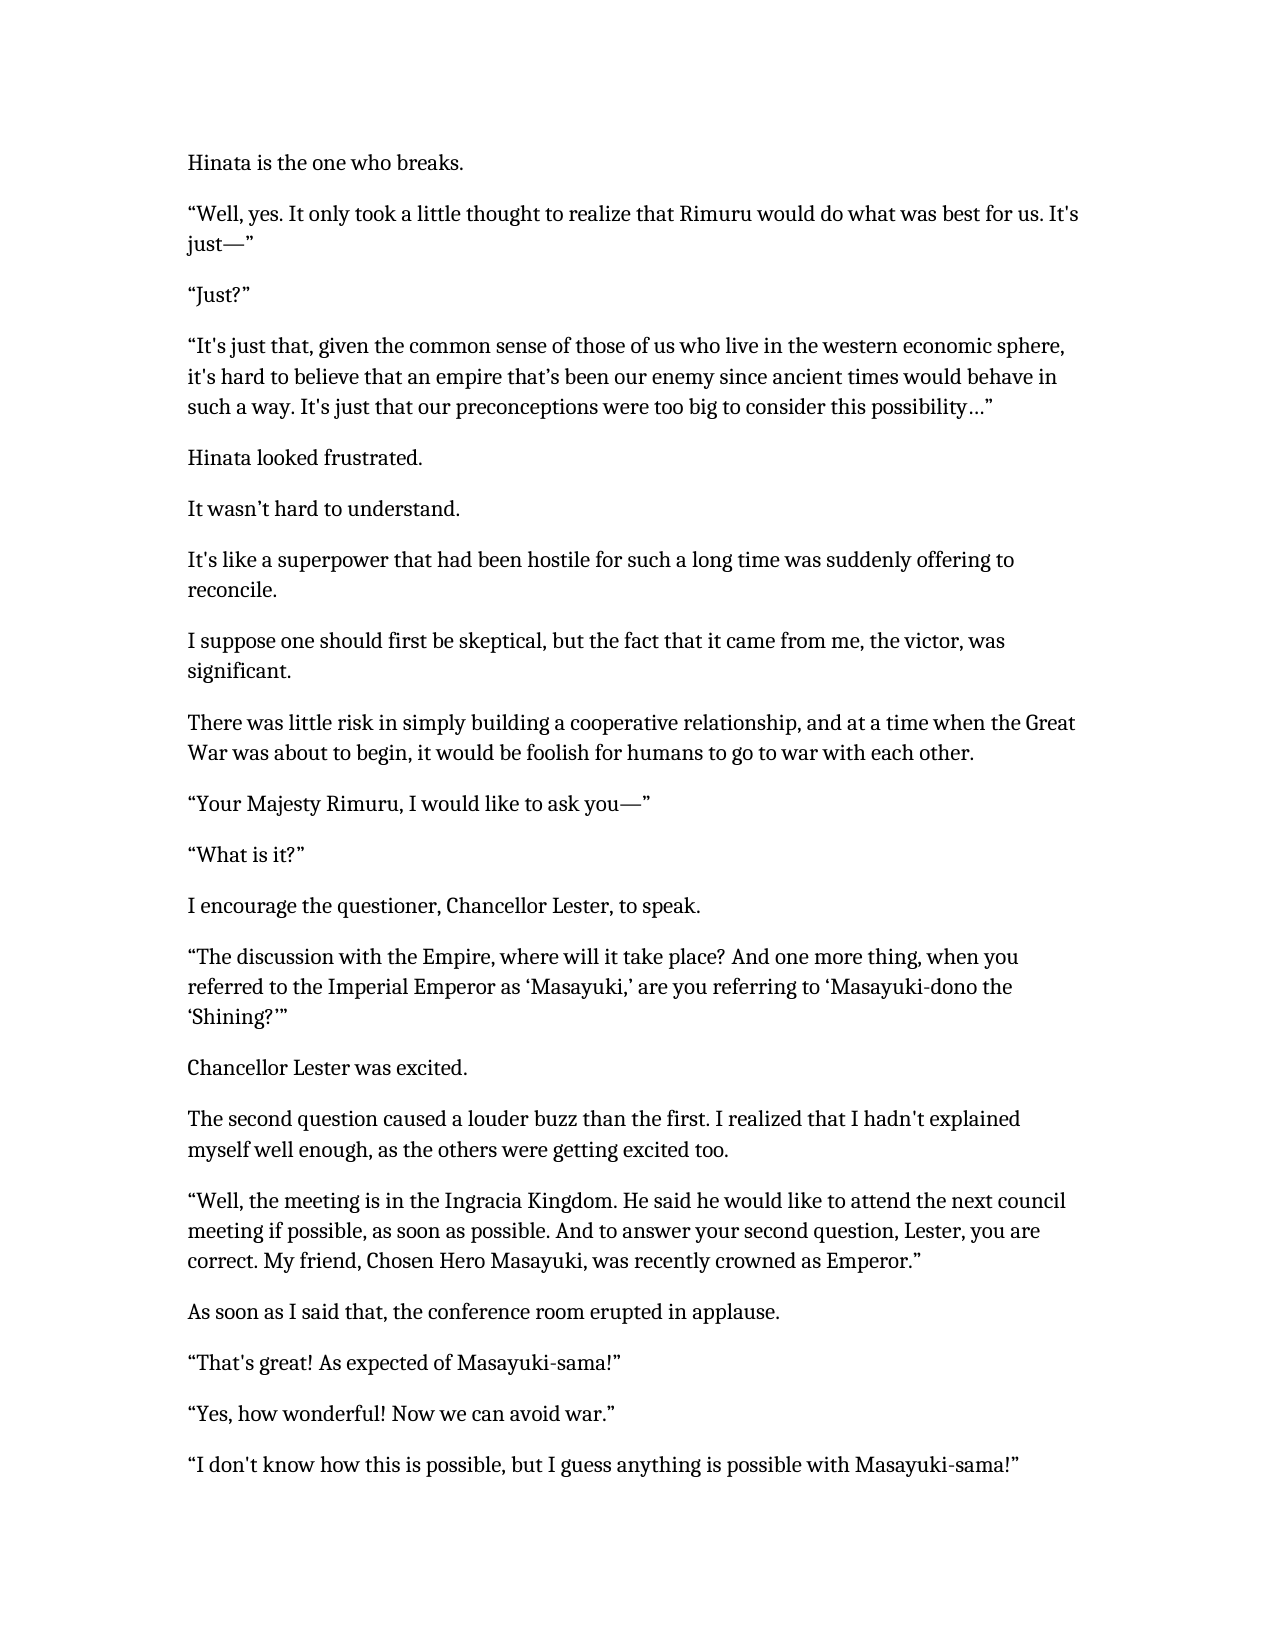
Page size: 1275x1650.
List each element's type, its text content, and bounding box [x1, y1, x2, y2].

text Hinata looked frustrated. [187, 445, 1087, 471]
text The second question caused a louder buzz than the first. I realized that I hadn't explained myself well enough, as the others were getting excited too. [187, 1106, 1087, 1163]
text “Well, the meeting is in the Ingracia Kingdom. He said he would like to attend the next council meeting if possible, as soon as possible. And to answer your second question, Lester, you are correct. My friend, Chosen Hero Masayuki, was recently crowned as Emperor.” [187, 1187, 1087, 1274]
text “Yes, how wonderful! Now we can avoid war.” [187, 1401, 1087, 1427]
text “Your Majesty Rimuru, I would like to ask you—” [187, 791, 1087, 817]
text Hinata is the one who breaks. [187, 150, 1087, 176]
text “I don't know how this is possible, but I guess anything is possible with Masayuki-sama!” [187, 1452, 1087, 1478]
text It wasn’t hard to understand. [187, 496, 1087, 522]
text “It's just that, given the common sense of those of us who live in the western economic sphere, it's hard to believe that an empire that’s been our enemy since ancient times would behave in such a way. It's just that our preconceptions were too big to consider this possibility…” [187, 333, 1087, 420]
text Chancellor Lester was excited. [187, 1055, 1087, 1082]
text It's like a superpower that had been hostile for such a long time was suddenly offering to reconcile. [187, 547, 1087, 603]
text “What is it?” [187, 842, 1087, 868]
text I encourage the questioner, Chancellor Lester, to speak. [187, 893, 1087, 919]
text I suppose one should first be skeptical, but the fact that it came from me, the victor, was significant. [187, 628, 1087, 685]
text “That's great! As expected of Masayuki-sama!” [187, 1350, 1087, 1376]
text “Well, yes. It only took a little thought to realize that Rimuru would do what was best for us. It's just—” [187, 201, 1087, 258]
text “Just?” [187, 282, 1087, 309]
text There was little risk in simply building a cooperative relationship, and at a time when the Great War was about to begin, it would be foolish for humans to go to war with each other. [187, 709, 1087, 766]
text As soon as I said that, the conference room erupted in applause. [187, 1299, 1087, 1325]
text “The discussion with the Empire, where will it take place? And one more thing, when you referred to the Imperial Emperor as ‘Masayuki,’ are you referring to ‘Masayuki-dono the ‘Shining?’” [187, 944, 1087, 1031]
